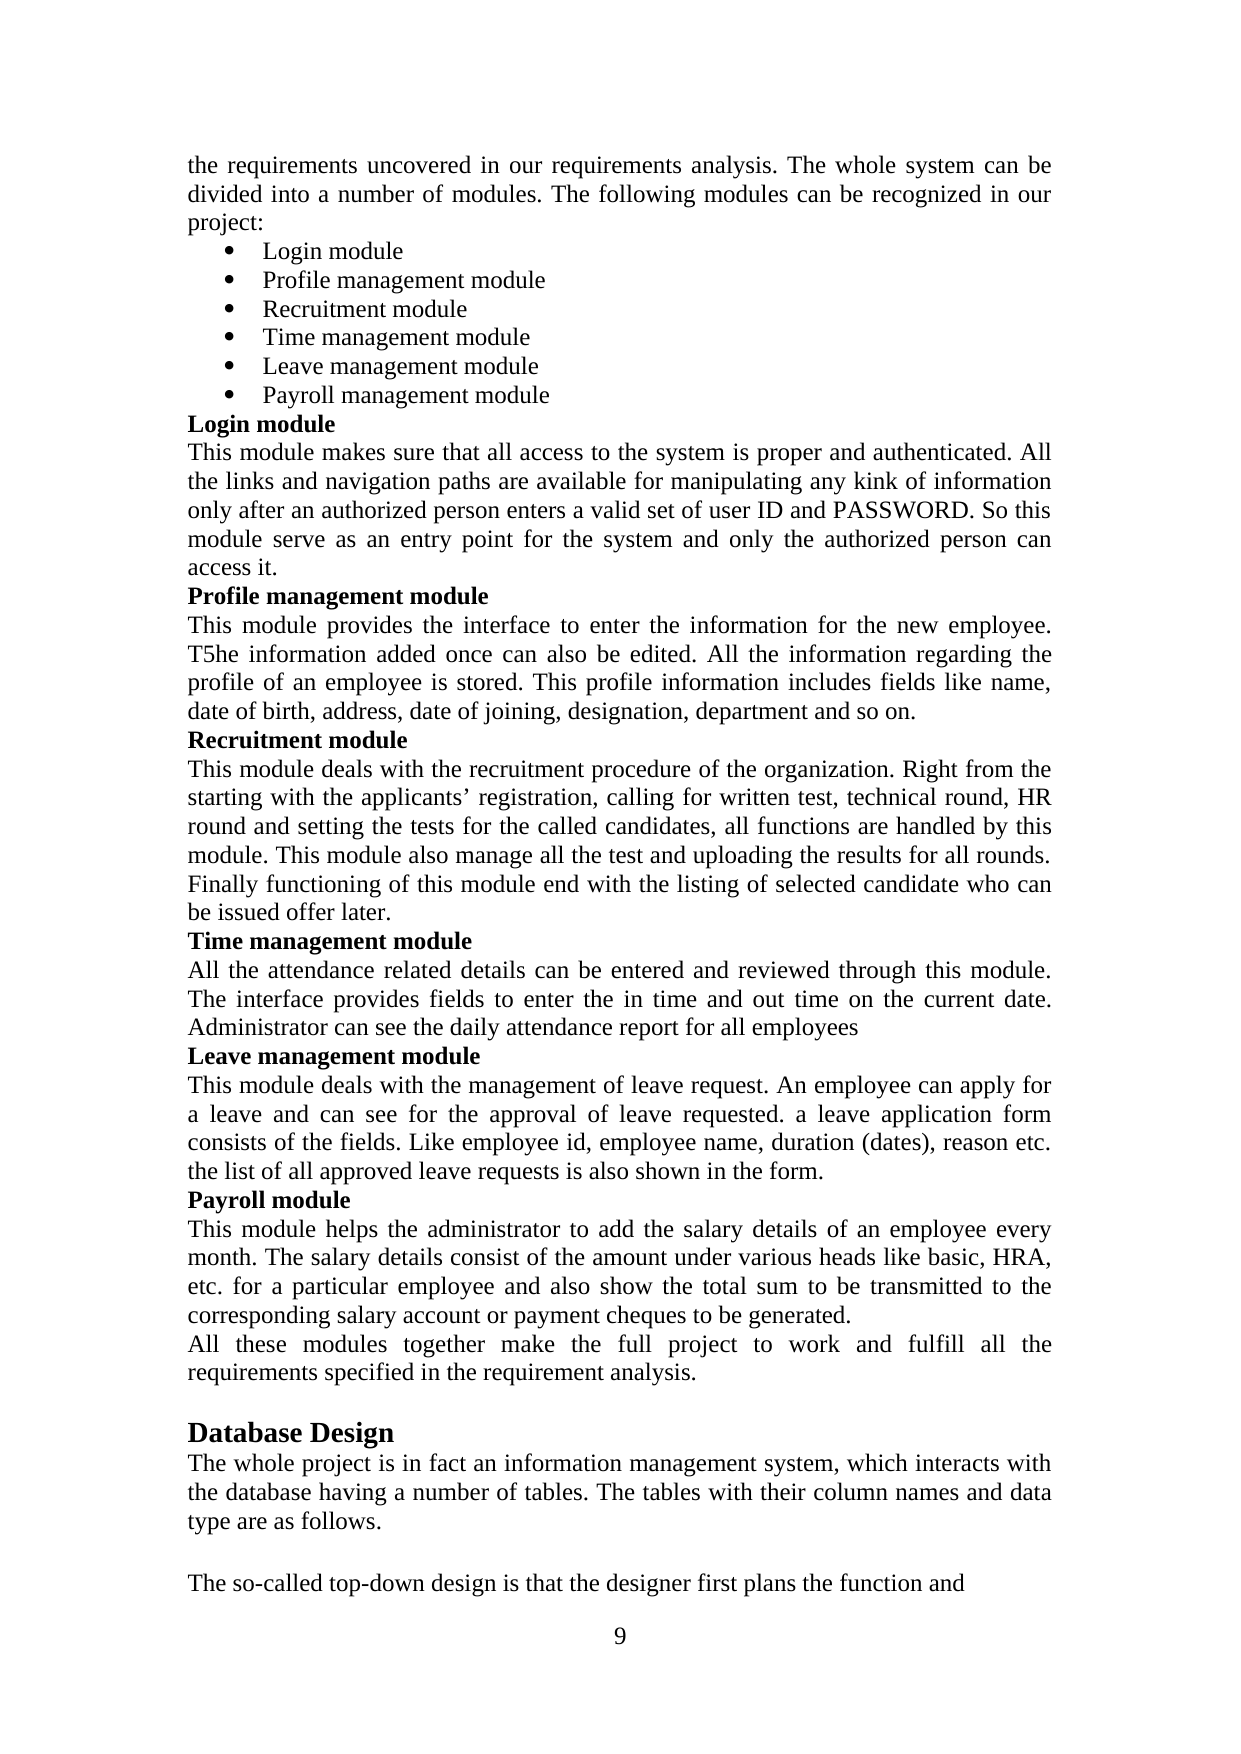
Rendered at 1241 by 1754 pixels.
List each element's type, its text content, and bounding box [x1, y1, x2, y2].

text This module helps the administrator to add the salary details of an employee every month. The salary details consist of the amount under various heads like basic, HRA, etc. for a particular employee and also show the total sum to be transmitted to the corresponding salary account or payment cheques to be generated. [187, 1214, 1053, 1329]
text Profile management module [187, 581, 1053, 610]
text All these modules together make the full project to work and fulfill all the requirements specified in the requirement analysis. [187, 1329, 1053, 1386]
text Recruitment module [187, 725, 1053, 754]
list Time management module [225, 322, 1053, 351]
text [187, 1568, 1053, 1597]
text The whole project is in fact an information management system, which interacts with the database having a number of tables. The tables with their column names and data type are as follows. [187, 1448, 1053, 1535]
list Leave management module [225, 351, 1053, 380]
list Login module [225, 236, 1053, 265]
text This module deals with the management of leave request. An employee can apply for a leave and can see for the approval of leave requested. a leave application form consists of the fields. Like employee id, employee name, duration (dates), reason etc. the list of all approved leave requests is also shown in the form. [187, 1070, 1053, 1185]
text This module makes sure that all access to the system is proper and authenticated. All the links and navigation paths are available for manipulating any kink of information only after an authorized person enters a valid set of user ID and PASSWORD. So this module serve as an entry point for the system and only the authorized person can access it. [187, 437, 1053, 581]
text This module provides the interface to enter the information for the new employee. T5he information added once can also be edited. All the information regarding the profile of an employee is stored. This profile information includes fields like name, date of birth, address, date of joining, designation, department and so on. [187, 610, 1053, 725]
text Time management module [187, 926, 1053, 955]
text Leave management module [187, 1041, 1053, 1070]
text This module deals with the recruitment procedure of the organization. Right from the starting with the applicants’ registration, calling for written test, technical round, HR round and setting the tests for the called candidates, all functions are handled by this module. This module also manage all the test and uploading the results for all rounds. Finally functioning of this module end with the listing of selected candidate who can be issued offer later. [187, 754, 1053, 926]
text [187, 150, 1053, 236]
list Recruitment module [225, 294, 1053, 322]
text Database Design [187, 1415, 1053, 1448]
text Login module [187, 409, 1053, 437]
text Payroll module [187, 1185, 1053, 1214]
list Profile management module [225, 265, 1053, 294]
text All the attendance related details can be entered and reviewed through this module. The interface provides fields to enter the in time and out time on the current date. Administrator can see the daily attendance report for all employees [187, 955, 1053, 1041]
list Payroll management module [225, 380, 1053, 409]
